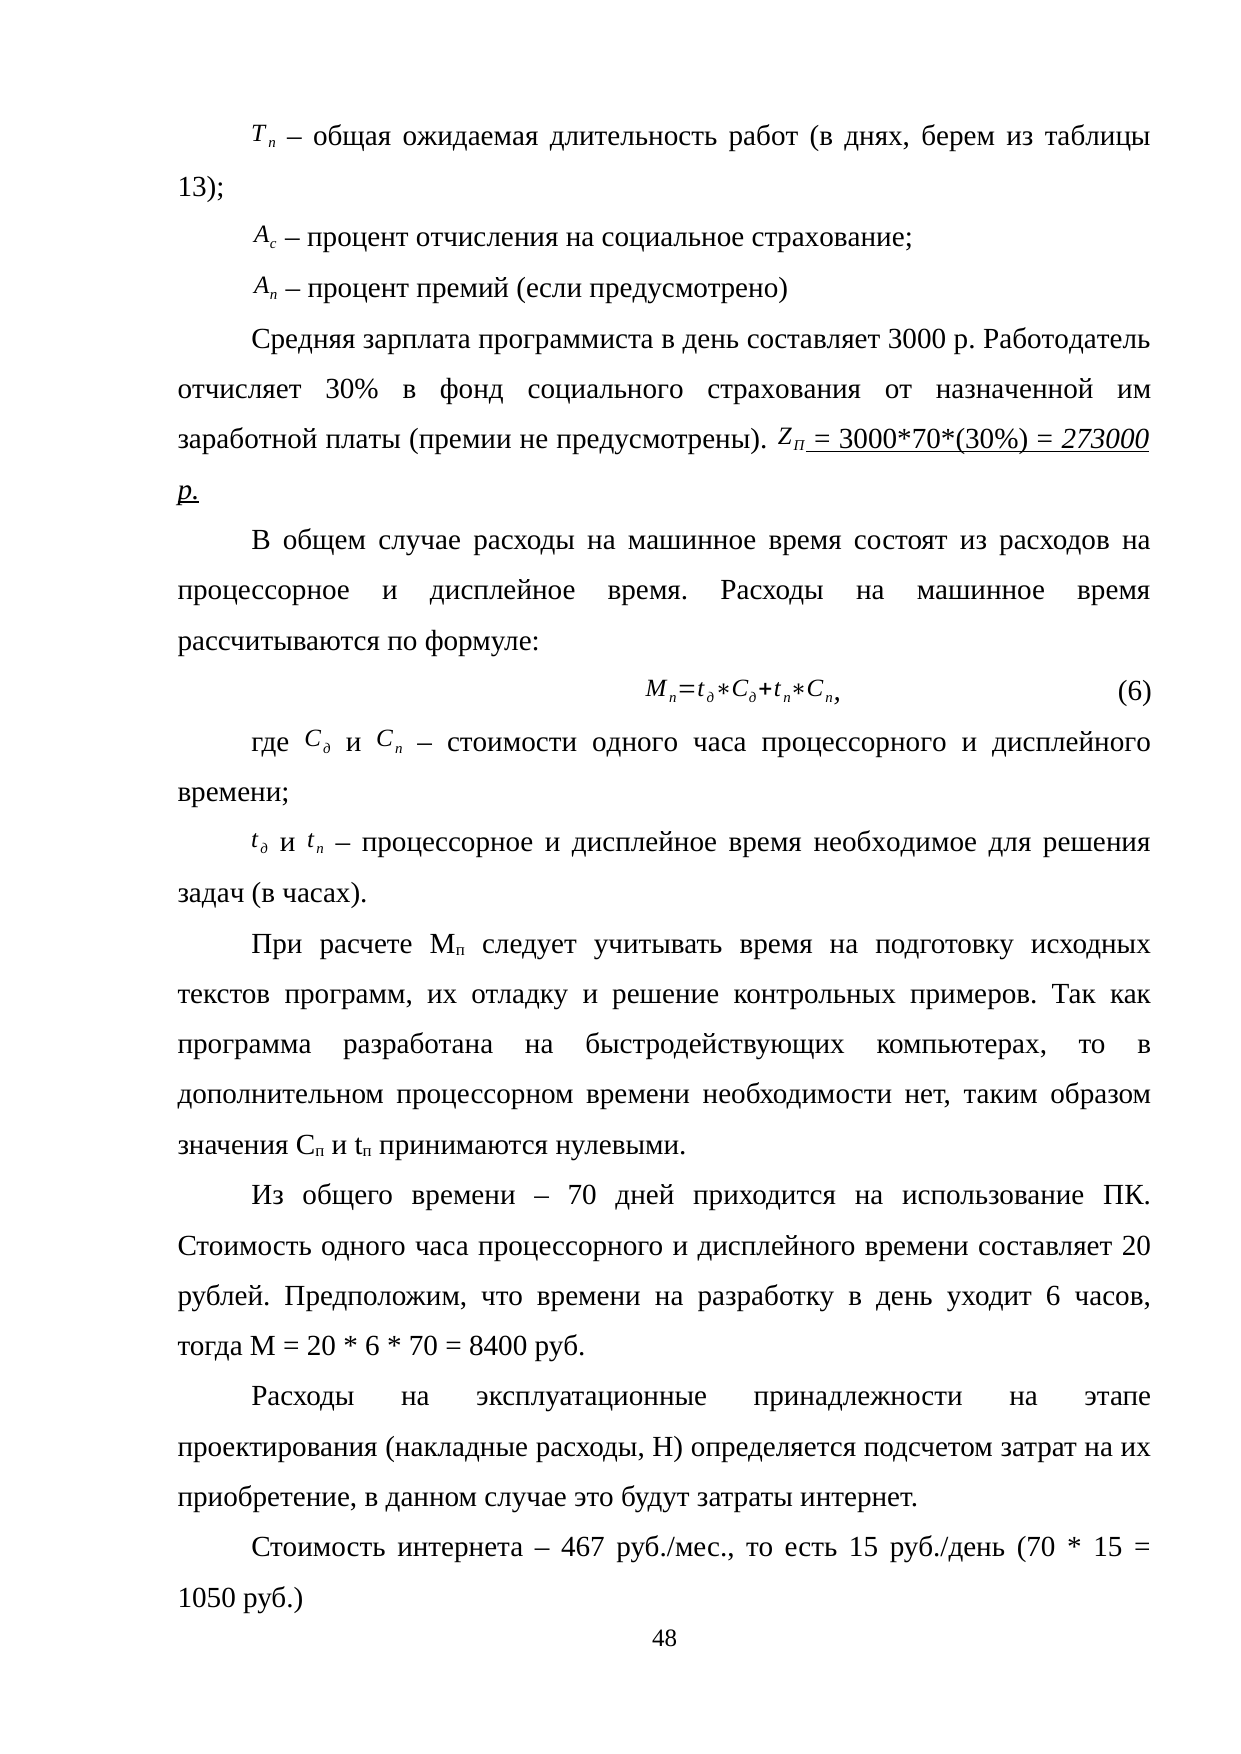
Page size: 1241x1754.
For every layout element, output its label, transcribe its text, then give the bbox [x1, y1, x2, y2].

text где и – стоимости одного часа процессорного и дисплейного времени; [177, 724, 1152, 808]
text Из общего времени – 70 дней приходится на использование ПК. Стоимость одного часа процессорного и дисплейного времени составляет 20 рублей. Предположим, что времени на разработку в день уходит 6 часов, тогда M = 20 * 6 * 70 = 8400 руб. [177, 1177, 1152, 1362]
text , (6) [177, 673, 1152, 707]
text и – процессорное и дисплейное время необходимое для решения задач (в часах). [177, 824, 1152, 909]
text В общем случае расходы на машинное время состоят из расходов на процессорное и дисплейное время. Расходы на машинное время рассчитываются по формуле: [177, 522, 1152, 656]
text – процент отчисления на социальное страхование; [177, 219, 1152, 253]
text Расходы на эксплуатационные принадлежности на этапе проектирования (накладные расходы, Н) определяется подсчетом затрат на их приобретение, в данном случае это будут затраты интернет. [177, 1378, 1152, 1513]
text – общая ожидаемая длительность работ (в днях, берем из таблицы 13); [177, 118, 1152, 202]
text Средняя зарплата программиста в день составляет 3000 р. Работодатель отчисляет 30% в фонд социального страхования от назначенной им заработной платы (премии не предусмотрены). = 3000*70*(30%) = 273000 р. [177, 321, 1152, 505]
text При расчете Мп следует учитывать время на подготовку исходных текстов программ, их отладку и решение контрольных примеров. Так как программа разработана на быстродействующих компьютерах, то в дополнительном процессорном времени необходимости нет, таким образом значения Cп и tп принимаются нулевыми. [177, 926, 1152, 1161]
text Стоимость интернета – 467 руб./мес., то есть 15 руб./день (70 * 15 = 1050 руб.) [177, 1529, 1152, 1613]
text – процент премий (если предусмотрено) [177, 270, 1152, 304]
